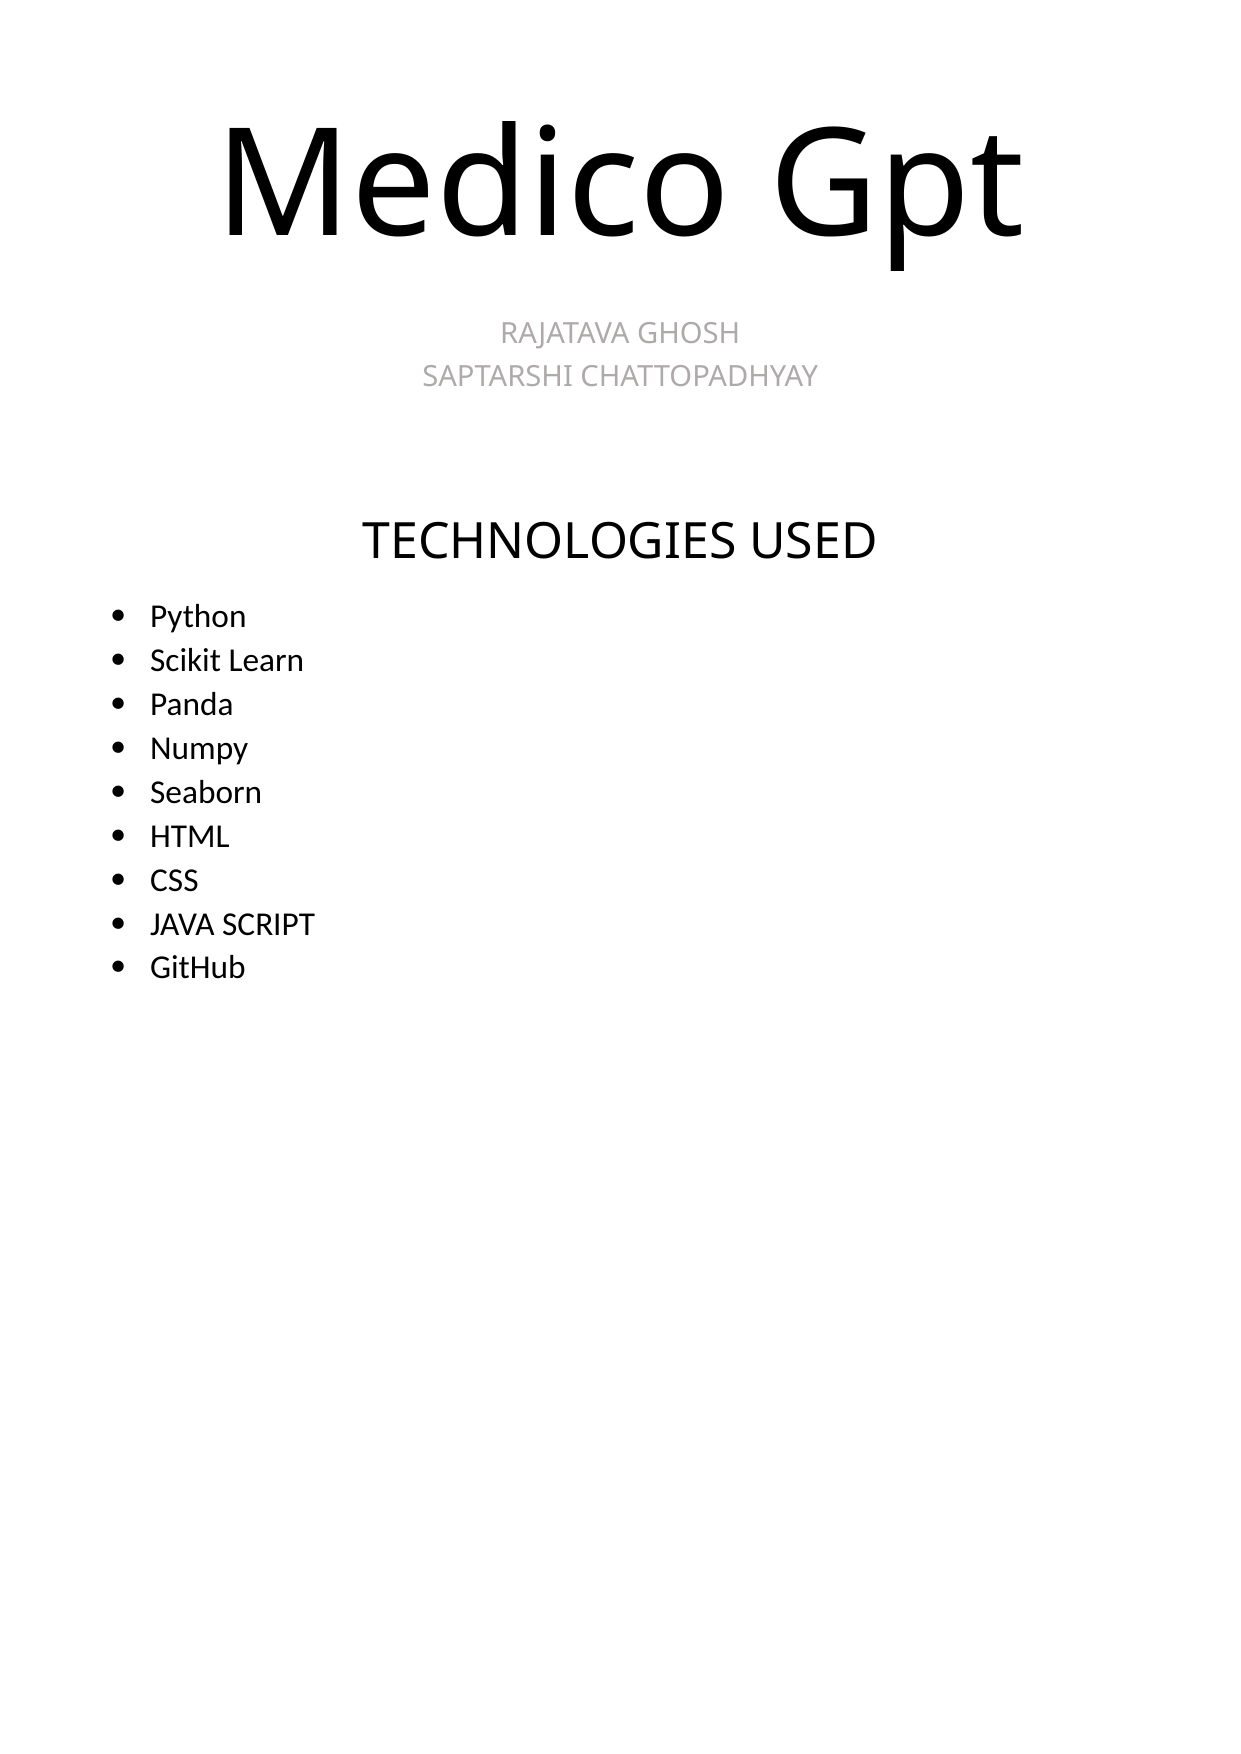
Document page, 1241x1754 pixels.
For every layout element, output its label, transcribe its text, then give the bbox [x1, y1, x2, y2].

list Panda [112, 683, 1165, 723]
text RAJATAVA GHOSH SAPTARSHI CHATTOPADHYAY [75, 312, 1165, 395]
list JAVA SCRIPT [112, 903, 1165, 943]
text TECHNOLOGIES USED [75, 505, 1165, 573]
list GitHub [112, 947, 1165, 987]
list Seaborn [112, 771, 1165, 811]
list CSS [112, 859, 1165, 899]
list Scikit Learn [112, 639, 1165, 679]
list Python [112, 595, 1165, 636]
text Medico Gpt [75, 75, 1165, 279]
list HTML [112, 815, 1165, 855]
list Numpy [112, 727, 1165, 767]
